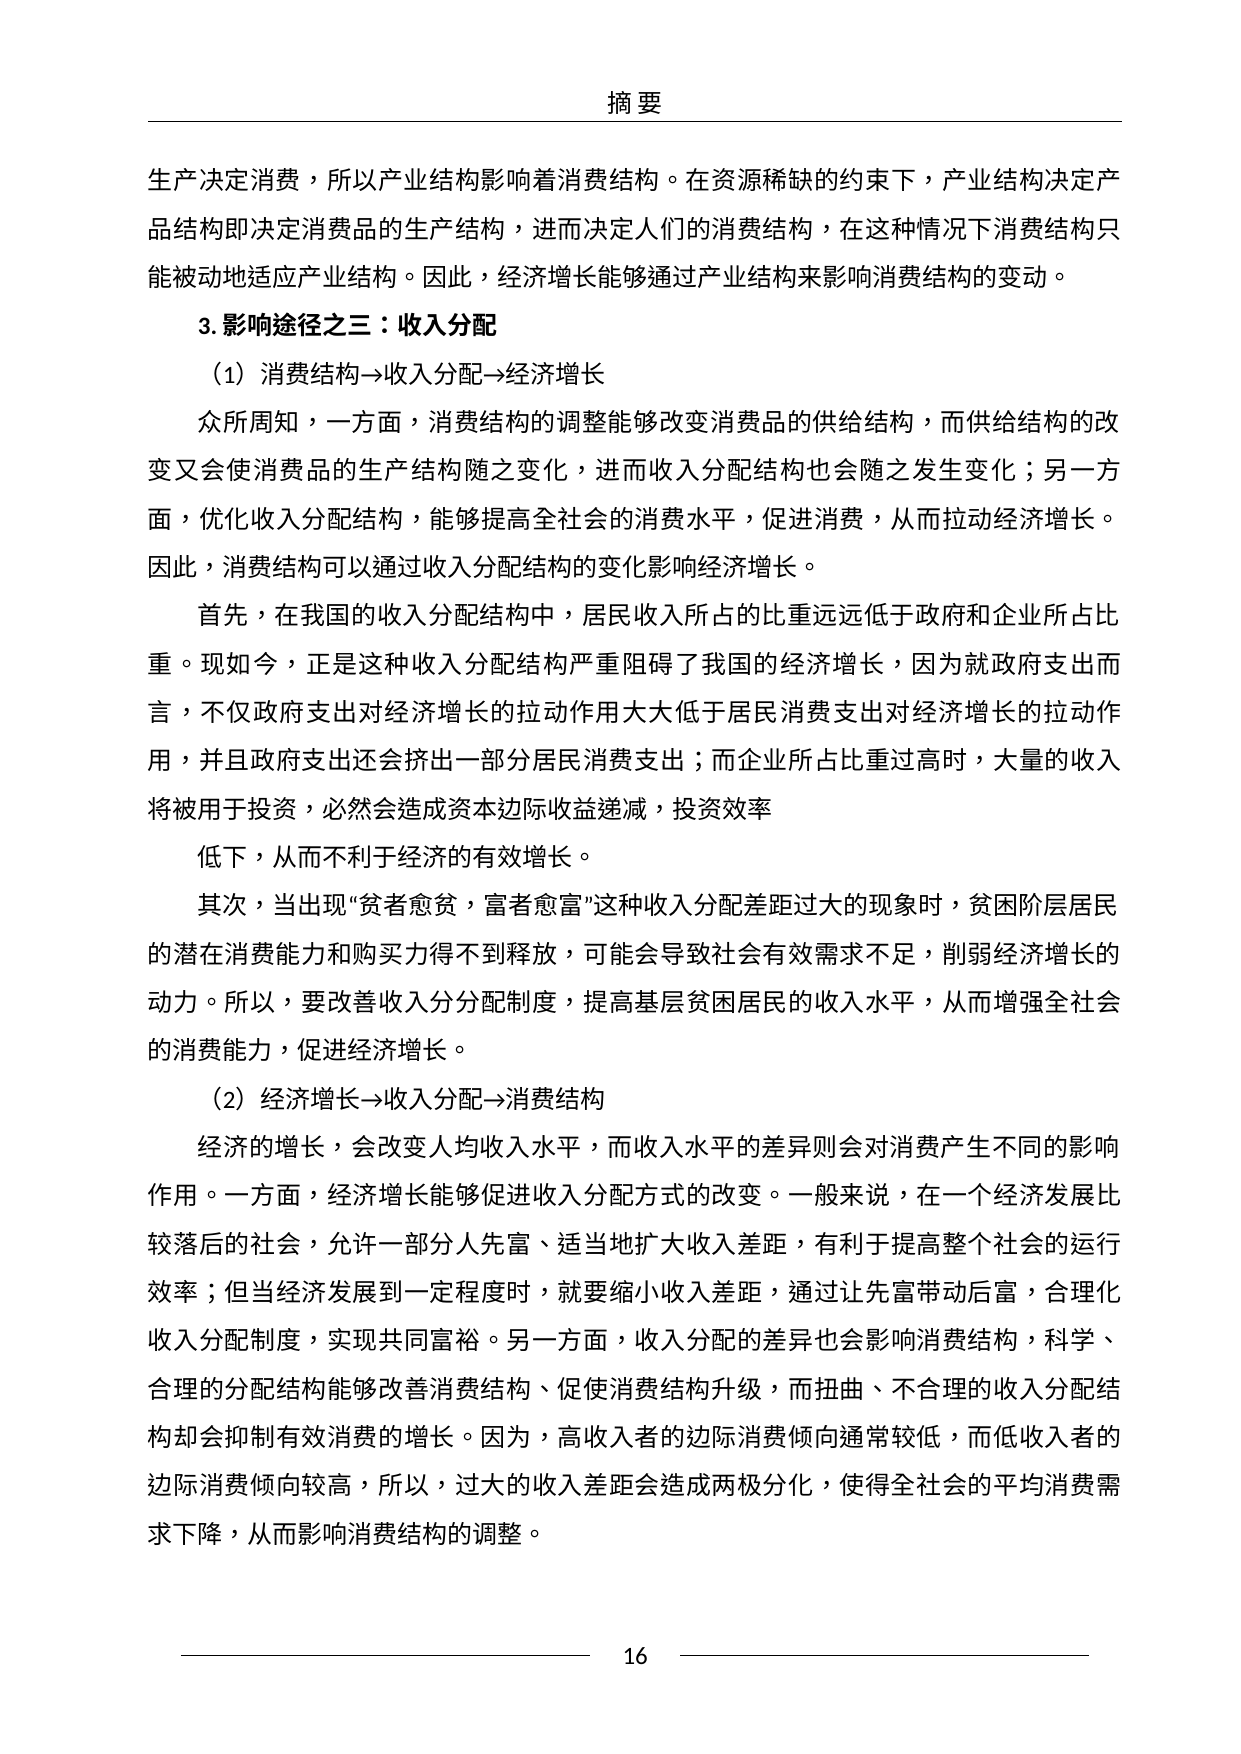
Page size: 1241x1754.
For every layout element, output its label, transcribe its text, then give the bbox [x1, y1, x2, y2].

text 经济的增长，会改变人均收入水平，而收入水平的差异则会对消费产生不同的影响作用。一方面，经济增长能够促进收入分配方式的改变。一般来说，在一个经济发展比较落后的社会，允许一部分人先富、适当地扩大收入差距，有利于提高整个社会的运行效率；但当经济发展到一定程度时，就要缩小收入差距，通过让先富带动后富，合理化收入分配制度，实现共同富裕。另一方面，收入分配的差异也会影响消费结构，科学、合理的分配结构能够改善消费结构、促使消费结构升级，而扭曲、不合理的收入分配结构却会抑制有效消费的增长。因为，高收入者的边际消费倾向通常较低，而低收入者的边际消费倾向较高，所以，过大的收入差距会造成两极分化，使得全社会的平均消费需求下降，从而影响消费结构的调整。 [148, 1114, 1122, 1549]
text 首先，在我国的收入分配结构中，居民收入所占的比重远远低于政府和企业所占比重。现如今，正是这种收入分配结构严重阻碍了我国的经济增长，因为就政府支出而言，不仅政府支出对经济增长的拉动作用大大低于居民消费支出对经济增长的拉动作用，并且政府支出还会挤出一部分居民消费支出；而企业所占比重过高时，大量的收入将被用于投资，必然会造成资本边际收益递减，投资效率 [148, 583, 1122, 824]
subtitle （1）消费结构→收入分配→经济增长 [148, 341, 1122, 389]
text 低下，从而不利于经济的有效增长。 [148, 824, 1122, 873]
subtitle （2）经济增长→收入分配→消费结构 [148, 1066, 1122, 1114]
text 3. 影响途径之三：收入分配 [148, 293, 1122, 341]
text 众所周知，一方面，消费结构的调整能够改变消费品的供给结构，而供给结构的改变又会使消费品的生产结构随之变化，进而收入分配结构也会随之发生变化；另一方面，优化收入分配结构，能够提高全社会的消费水平，促进消费，从而拉动经济增长。因此，消费结构可以通过收入分配结构的变化影响经济增长。 [148, 389, 1122, 583]
text 其次，当出现“贫者愈贫，富者愈富”这种收入分配差距过大的现象时，贫困阶层居民的潜在消费能力和购买力得不到释放，可能会导致社会有效需求不足，削弱经济增长的动力。所以，要改善收入分分配制度，提高基层贫困居民的收入水平，从而增强全社会的消费能力，促进经济增长。 [148, 873, 1122, 1066]
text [148, 148, 1122, 293]
